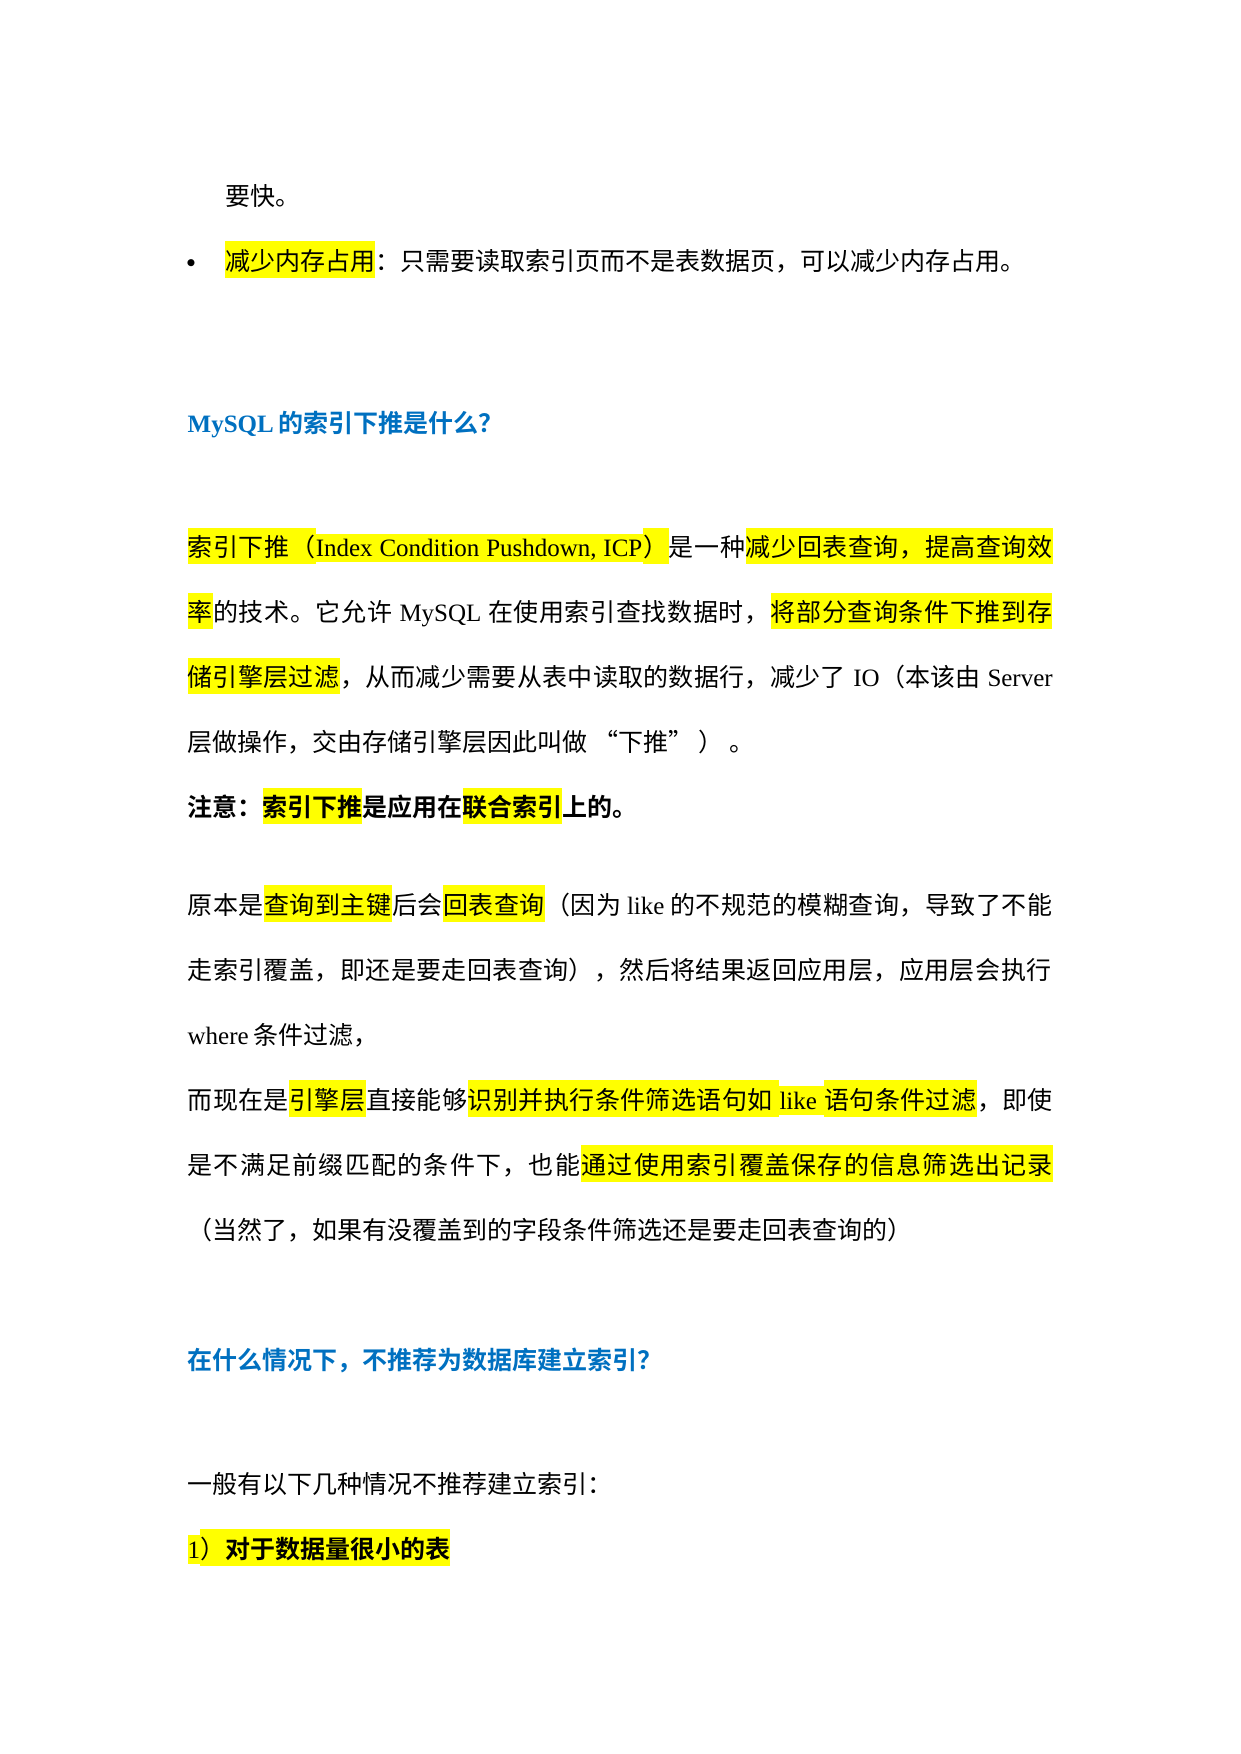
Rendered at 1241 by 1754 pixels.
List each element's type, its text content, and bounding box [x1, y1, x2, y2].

text 原本是查询到主键后会回表查询（因为like的不规范的模糊查询，导致了不能走索引覆盖，即还是要走回表查询），然后将结果返回应用层，应用层会执行where条件过滤， [187, 871, 1053, 1066]
list 减少内存占用：只需要读取索引页而不是表数据页，可以减少内存占用。 [187, 227, 1053, 292]
text 而现在是引擎层直接能够识别并执行条件筛选语句如 like 语句条件过滤，即使是不满足前缀匹配的条件下，也能通过使用索引覆盖保存的信息筛选出记录（当然了，如果有没覆盖到的字段条件筛选还是要走回表查询的） [187, 1066, 1053, 1261]
text 注意：索引下推是应用在联合索引上的。 [187, 773, 1053, 838]
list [187, 162, 1053, 227]
text 1）对于数据量很小的表 [187, 1515, 1053, 1580]
text MySQL 的索引下推是什么？ [187, 389, 1053, 454]
text 一般有以下几种情况不推荐建立索引： [187, 1450, 1053, 1515]
text 索引下推（Index Condition Pushdown, ICP）是一种减少回表查询，提高查询效率的技术。它允许 MySQL 在使用索引查找数据时，将部分查询条件下推到存储引擎层过滤，从而减少需要从表中读取的数据行，减少了 IO（本该由 Server 层做操作，交由存储引擎层因此叫做 “下推” ） 。 [187, 513, 1053, 773]
text 在什么情况下，不推荐为数据库建立索引？ [187, 1326, 1053, 1391]
